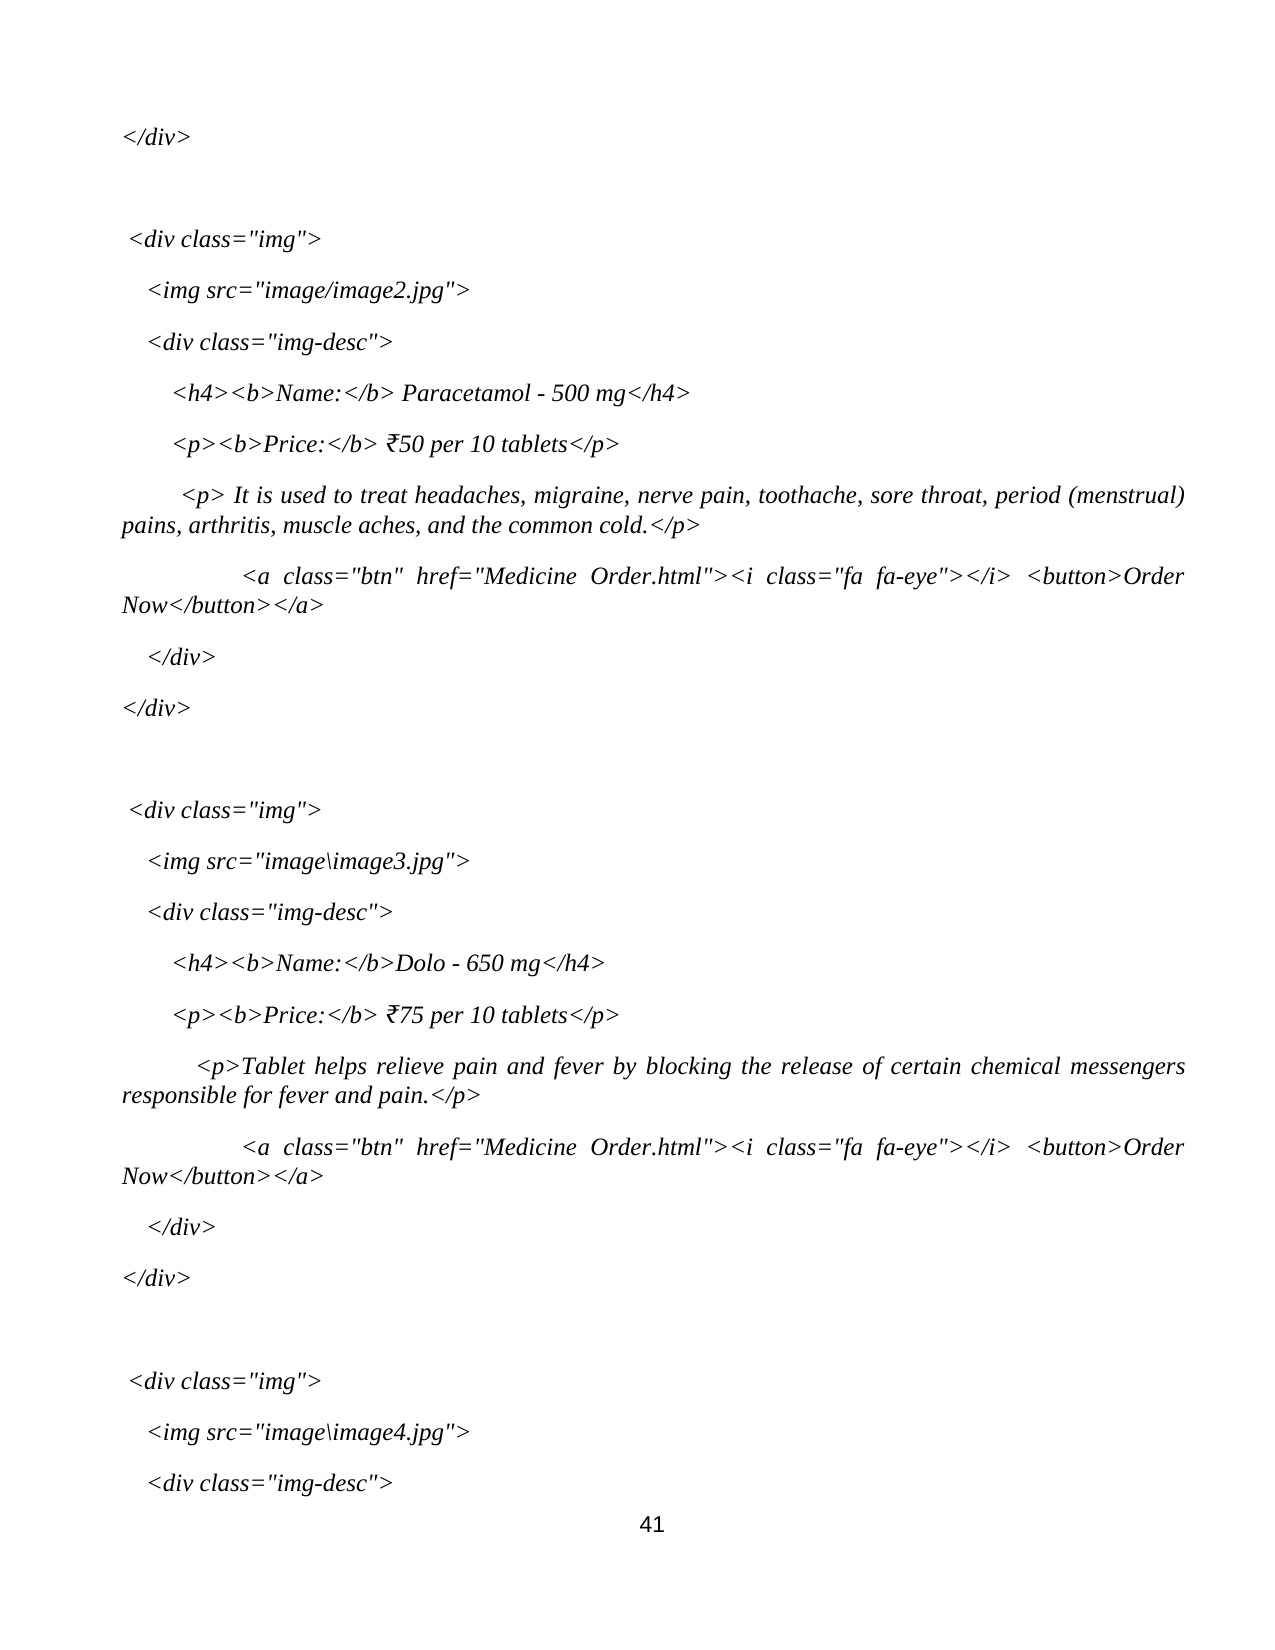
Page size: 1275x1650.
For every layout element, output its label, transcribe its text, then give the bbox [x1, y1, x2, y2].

text </div> [121, 642, 1188, 670]
text <div class="img"> [121, 1366, 1188, 1394]
text <h4><b>Name:</b> Paracetamol - 500 mg</h4> [121, 378, 1188, 407]
text <a class="btn" href="Medicine Order.html"><i class="fa fa-eye"></i> <button>Order Now</button></a> [121, 1132, 1188, 1190]
text <p>Tablet helps relieve pain and fever by blocking the release of certain chemical messengers responsible for fever and pain.</p> [121, 1051, 1188, 1109]
text <div class="img-desc"> [121, 897, 1188, 926]
text <div class="img-desc"> [121, 1468, 1188, 1497]
text </div> [121, 122, 1188, 151]
text </div> [121, 693, 1188, 722]
text <p><b>Price:</b> ₹75 per 10 tablets</p> [121, 1000, 1188, 1028]
text <img src="image\image4.jpg"> [121, 1417, 1188, 1446]
text <div class="img"> [121, 224, 1188, 253]
text <p> It is used to treat headaches, migraine, nerve pain, toothache, sore throat, period (menstrual) pains, arthritis, muscle aches, and the common cold.</p> [121, 480, 1188, 538]
text <div class="img"> [121, 795, 1188, 824]
text <div class="img-desc"> [121, 327, 1188, 356]
text <img src="image/image2.jpg"> [121, 276, 1188, 304]
text <img src="image\image3.jpg"> [121, 846, 1188, 875]
text <a class="btn" href="Medicine Order.html"><i class="fa fa-eye"></i> <button>Order Now</button></a> [121, 561, 1188, 619]
text </div> [121, 1263, 1188, 1292]
text <h4><b>Name:</b>Dolo - 650 mg</h4> [121, 948, 1188, 977]
text </div> [121, 1212, 1188, 1241]
text <p><b>Price:</b> ₹50 per 10 tablets</p> [121, 429, 1188, 458]
